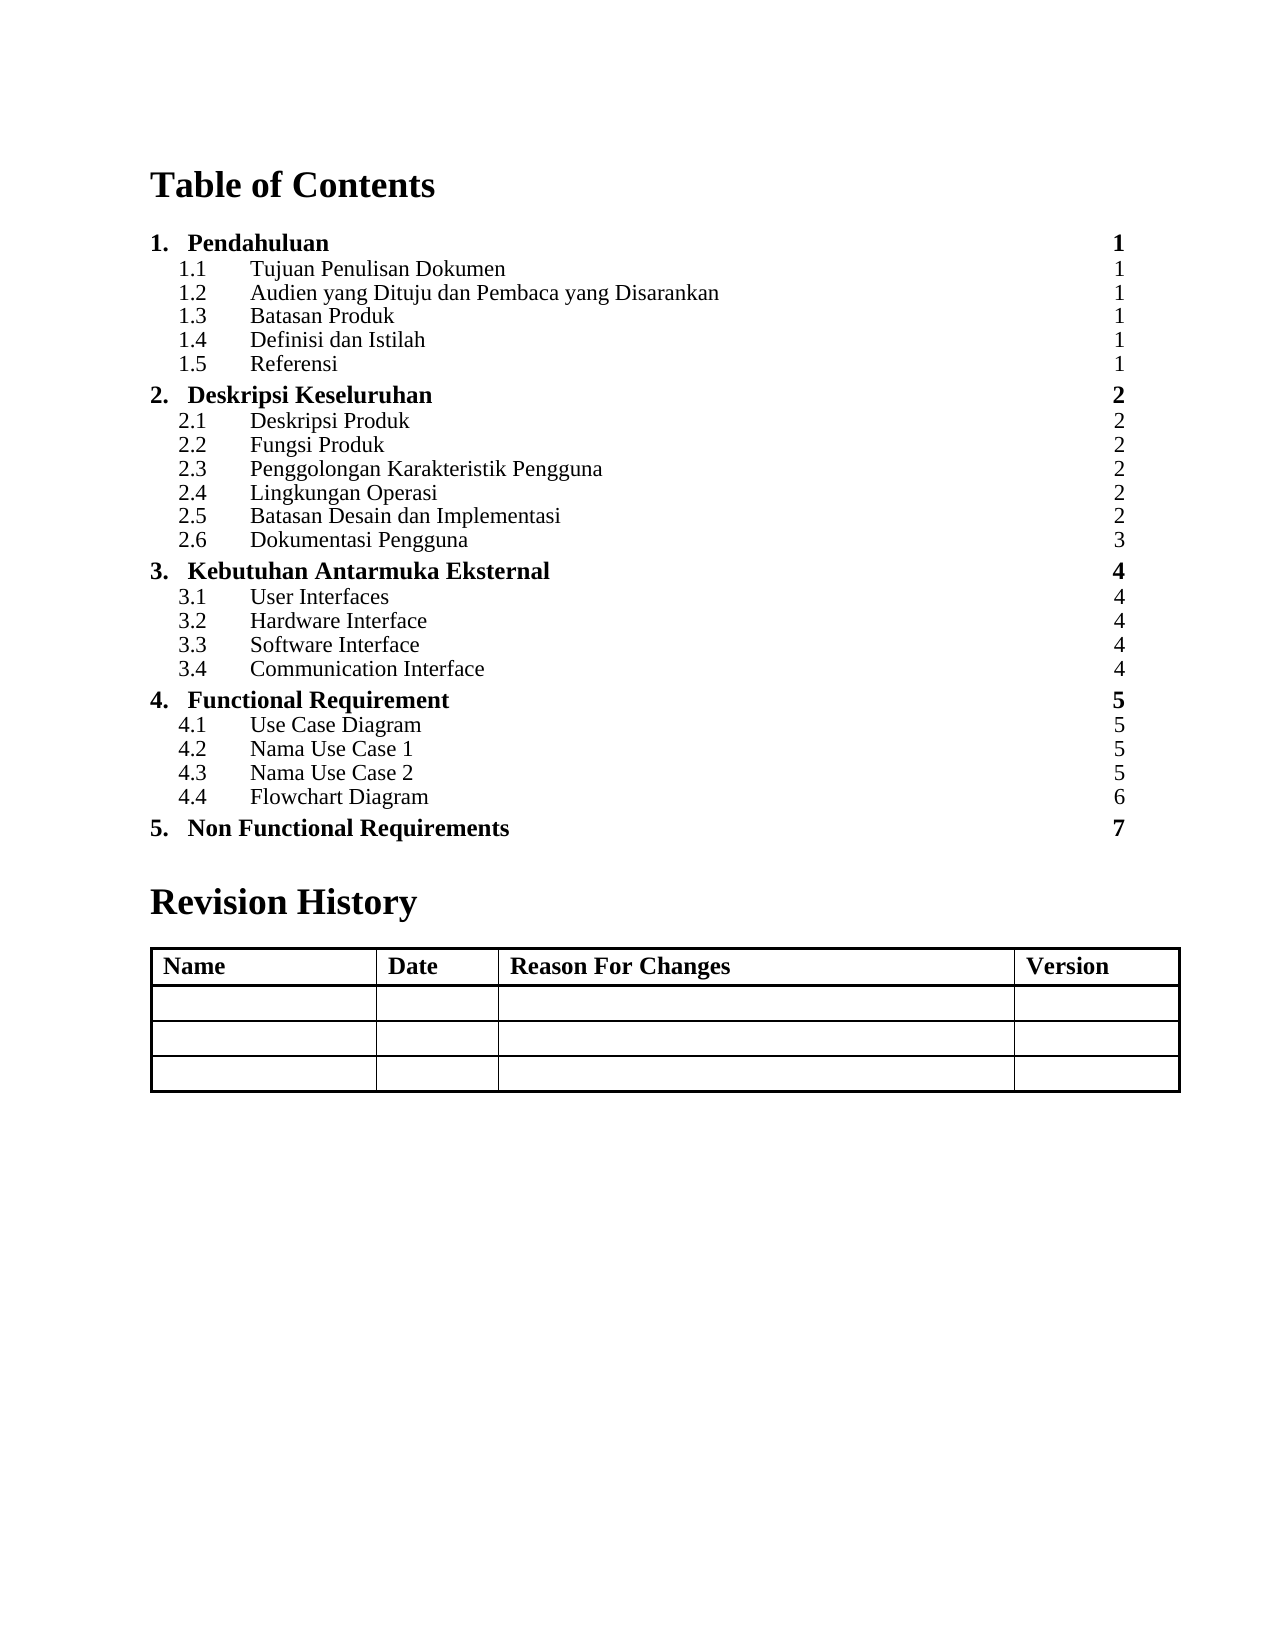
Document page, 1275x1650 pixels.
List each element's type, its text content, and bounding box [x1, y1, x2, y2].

table_cell [377, 987, 498, 1020]
text Revision History [150, 879, 1125, 922]
table_cell [499, 987, 1014, 1020]
table_header Reason For Changes [499, 950, 1014, 984]
table_cell [499, 1057, 1014, 1090]
table_cell [499, 1022, 1014, 1055]
table_cell [153, 1022, 376, 1055]
text Table of Contents [150, 162, 1125, 206]
table_header Date [377, 950, 498, 984]
table_cell [1015, 1057, 1178, 1090]
table_cell [153, 987, 376, 1020]
table_header Name [153, 950, 376, 984]
table_cell [153, 1057, 376, 1090]
table_cell [1015, 987, 1178, 1020]
table_cell [377, 1022, 498, 1055]
table_cell [1015, 1022, 1178, 1055]
table_header Version [1015, 950, 1178, 984]
table_cell [377, 1057, 498, 1090]
